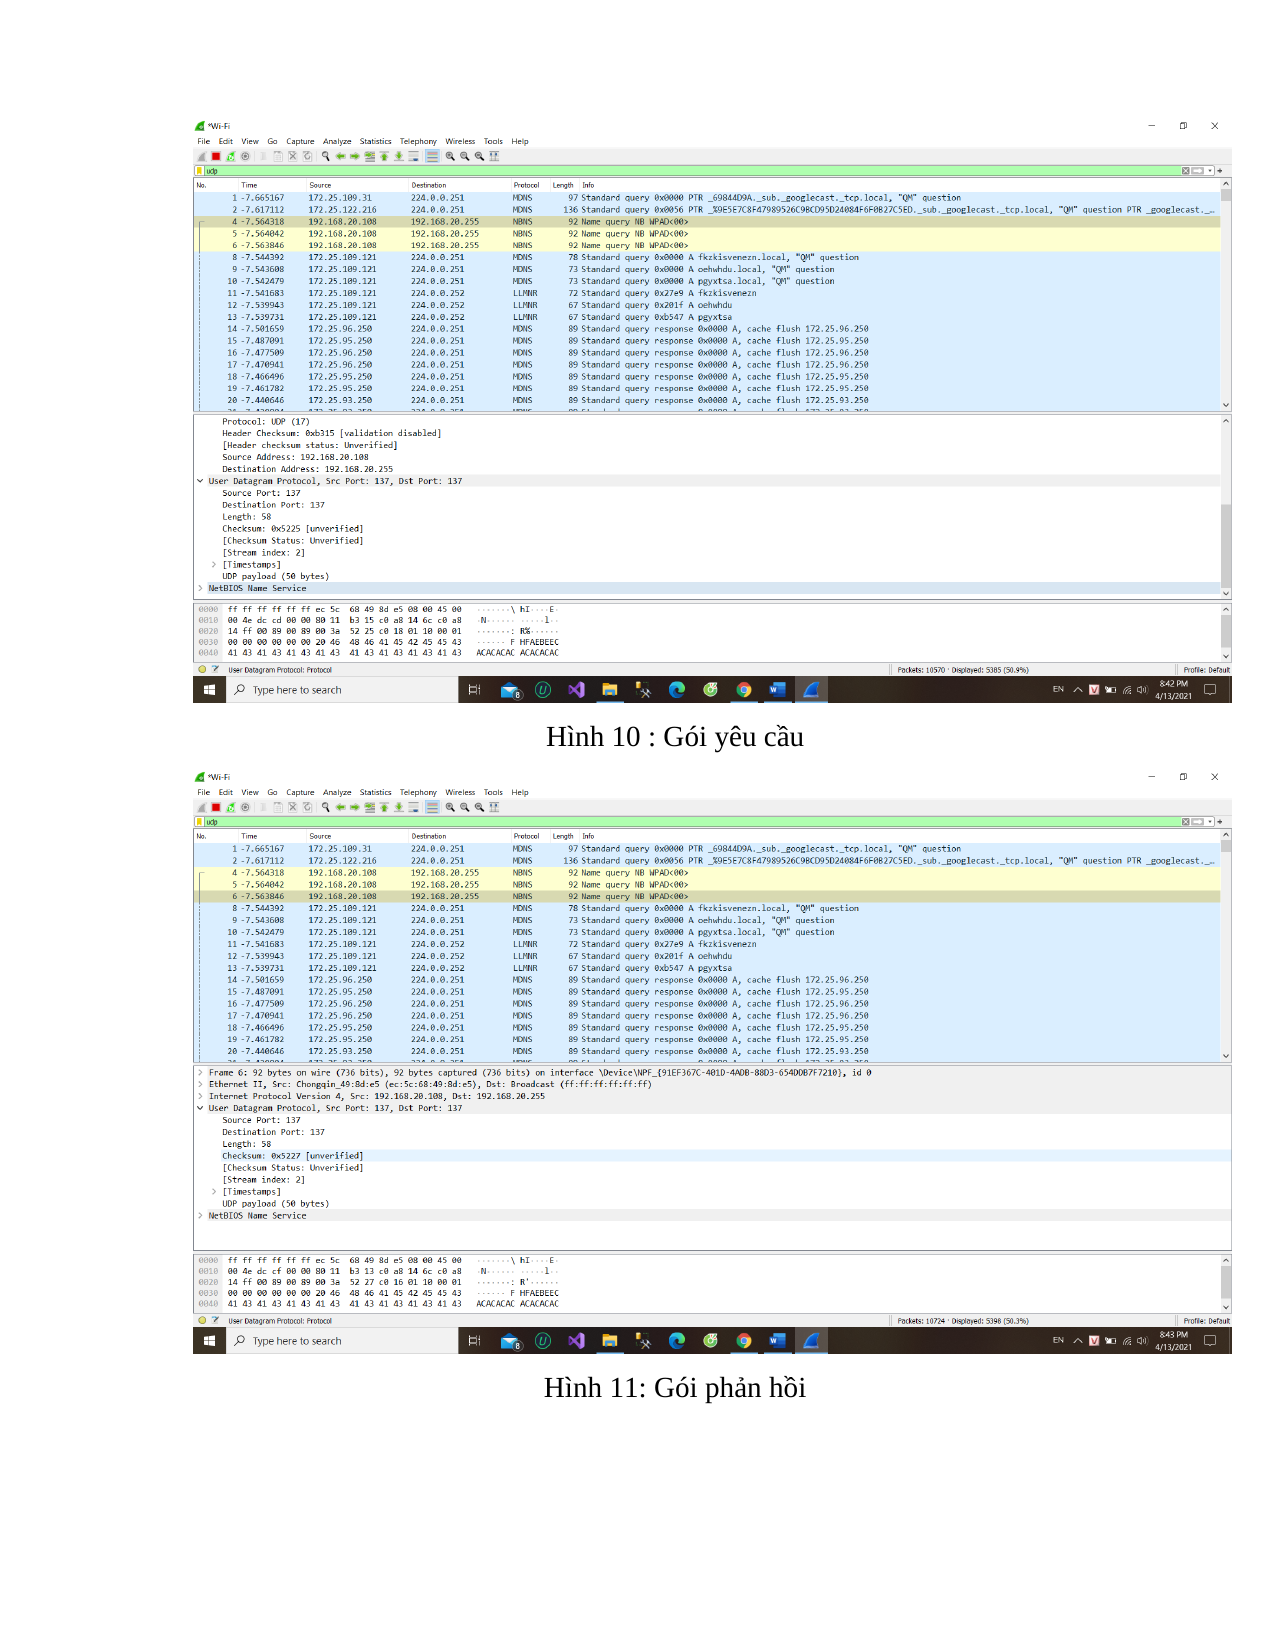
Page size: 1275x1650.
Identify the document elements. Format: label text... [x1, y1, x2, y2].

picture [193, 769, 1232, 1354]
picture [193, 118, 1232, 703]
list Hình 11: Gói phản hồi [193, 1371, 1157, 1404]
list Hình 10 : Gói yêu cầu [193, 719, 1157, 753]
